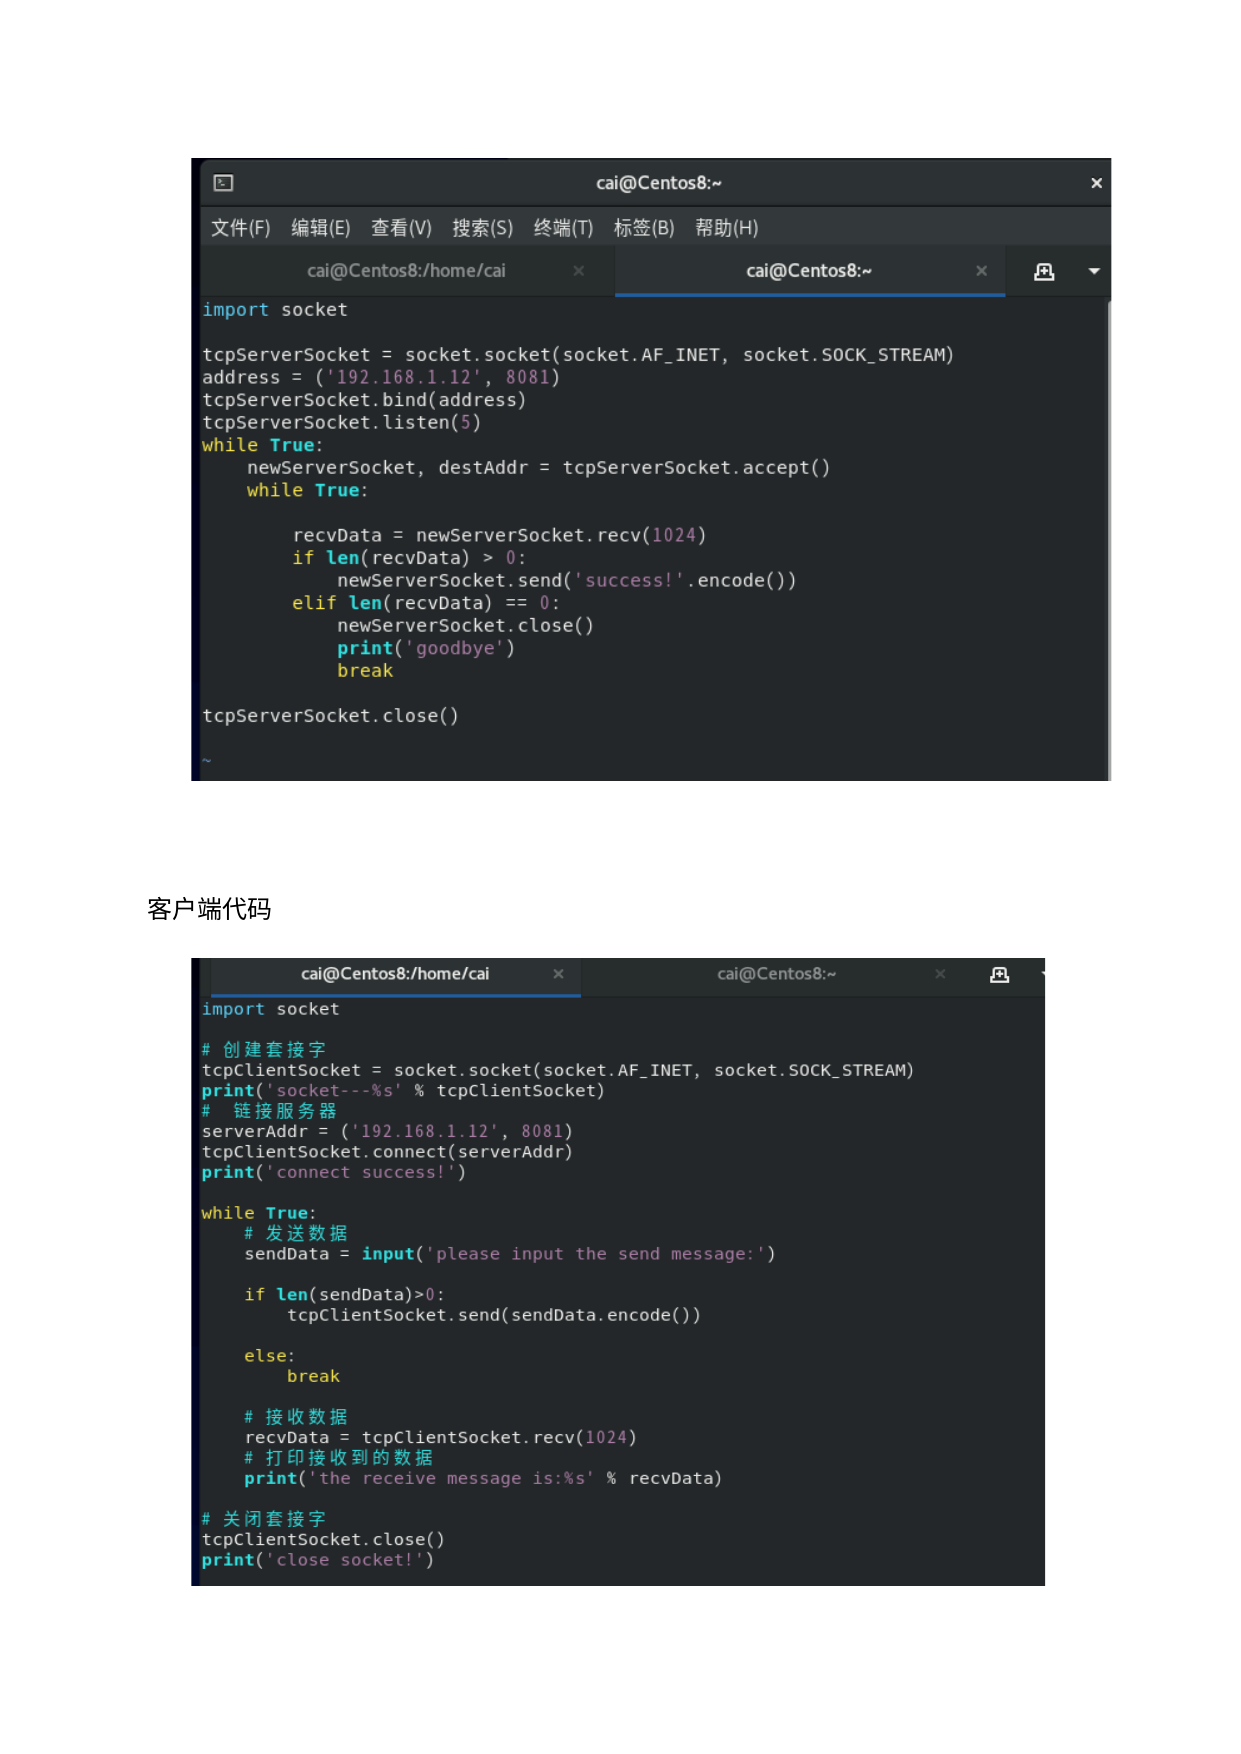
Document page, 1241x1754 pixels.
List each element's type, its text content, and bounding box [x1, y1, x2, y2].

text 客户端代码 [148, 875, 1152, 940]
picture [191, 958, 1046, 1586]
picture [191, 158, 1112, 781]
